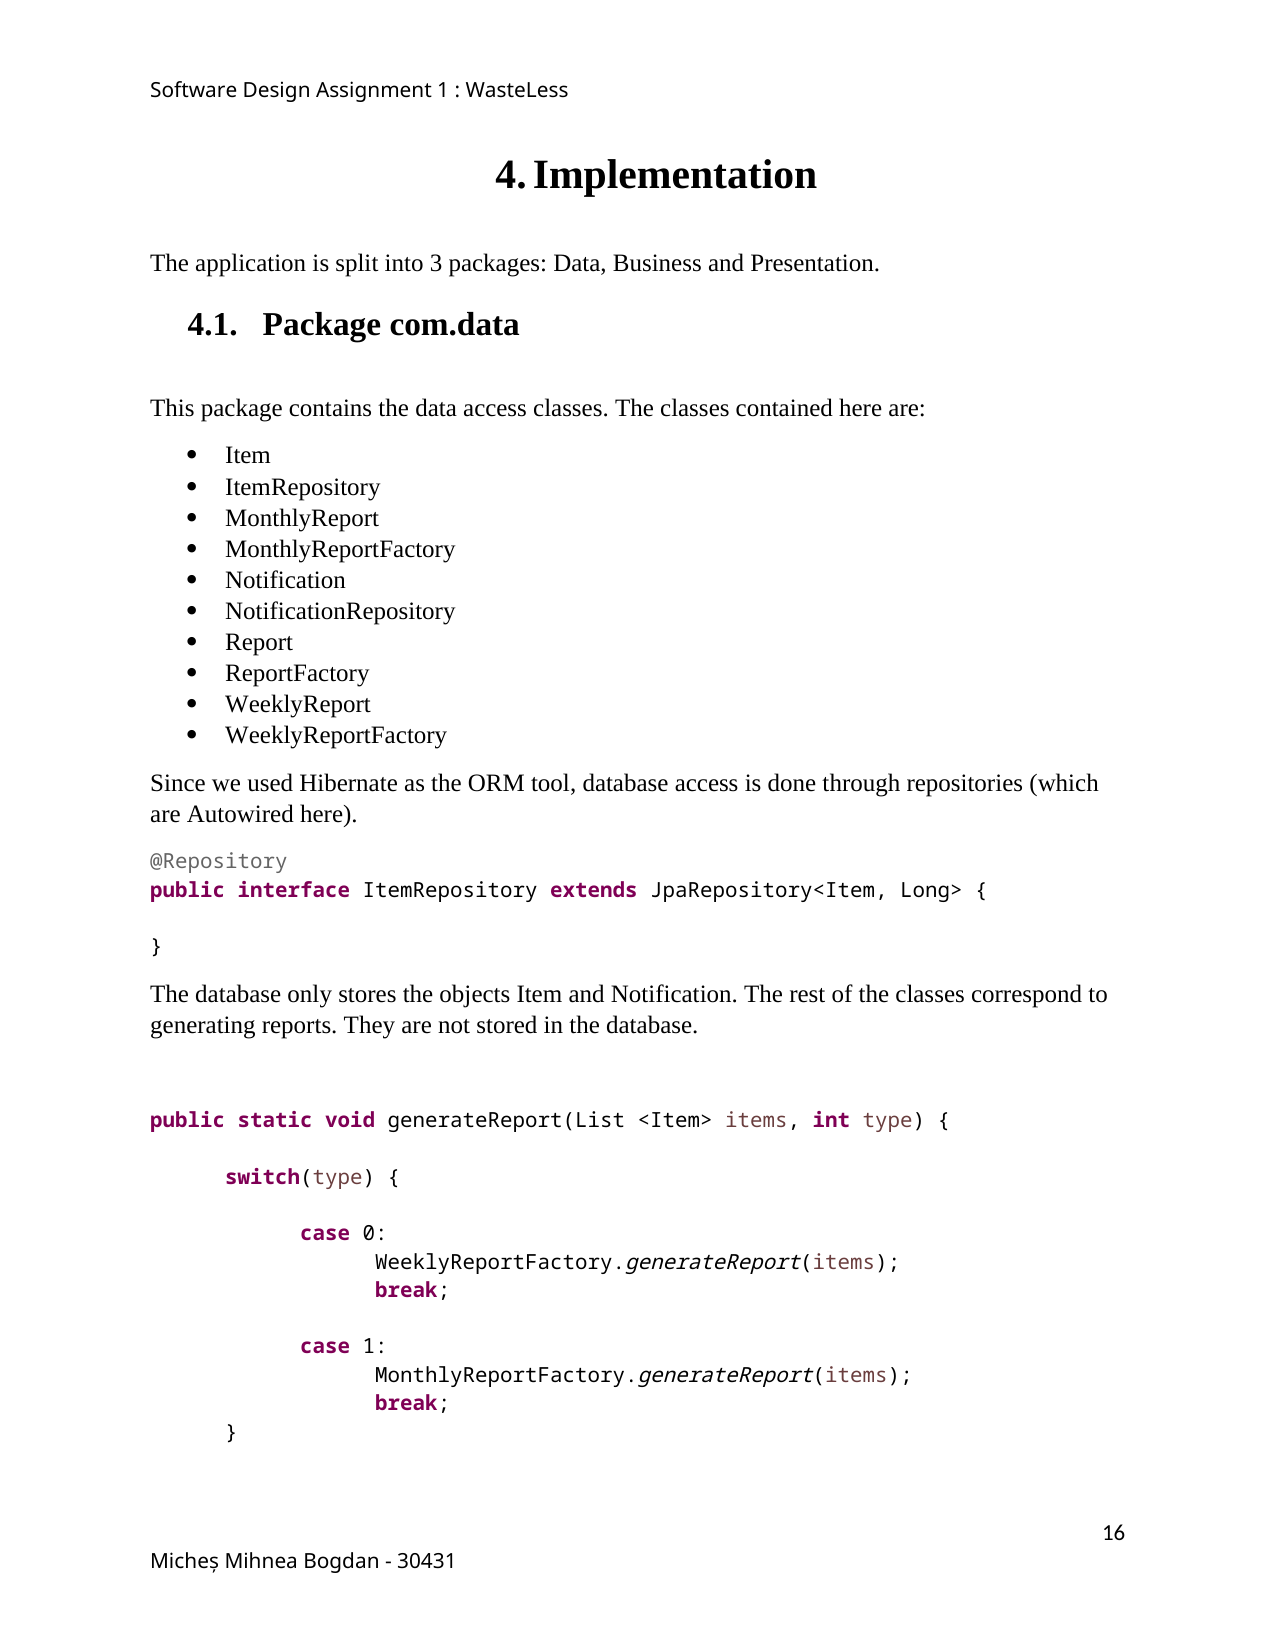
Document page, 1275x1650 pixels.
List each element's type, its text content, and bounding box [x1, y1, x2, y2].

text break; [150, 1275, 1125, 1304]
list Notification [187, 565, 1125, 593]
text The application is split into 3 packages: Data, Business and Presentation. [150, 248, 1125, 277]
subtitle Package com.data [187, 304, 1125, 343]
text public static void generateReport(List <Item> items, int type) { [150, 1105, 1125, 1134]
text } [150, 1417, 1125, 1445]
list NotificationRepository [187, 596, 1125, 624]
text WeeklyReportFactory.generateReport(items); [150, 1247, 1125, 1275]
list Report [187, 627, 1125, 656]
text switch(type) { [150, 1162, 1125, 1190]
text public interface ItemRepository extends JpaRepository<Item, Long> { [150, 875, 1125, 903]
list MonthlyReportFactory [187, 534, 1125, 562]
text break; [150, 1388, 1125, 1417]
list ReportFactory [187, 658, 1125, 687]
text @Repository [150, 846, 1125, 875]
list MonthlyReport [187, 503, 1125, 531]
list Item [187, 441, 1125, 469]
subtitle Implementation [187, 150, 1125, 198]
text } [150, 932, 1125, 960]
list WeeklyReportFactory [187, 720, 1125, 749]
text MonthlyReportFactory.generateReport(items); [150, 1360, 1125, 1388]
list ItemRepository [187, 472, 1125, 500]
text The database only stores the objects Item and Notification. The rest of the classes correspond to generating reports. They are not stored in the database. [150, 979, 1125, 1039]
text This package contains the data access classes. The classes contained here are: [150, 393, 1125, 422]
list WeeklyReport [187, 689, 1125, 718]
text case 0: [150, 1218, 1125, 1247]
text case 1: [150, 1332, 1125, 1360]
text Since we used Hibernate as the ORM tool, database access is done through repositories (which are Autowired here). [150, 768, 1125, 827]
